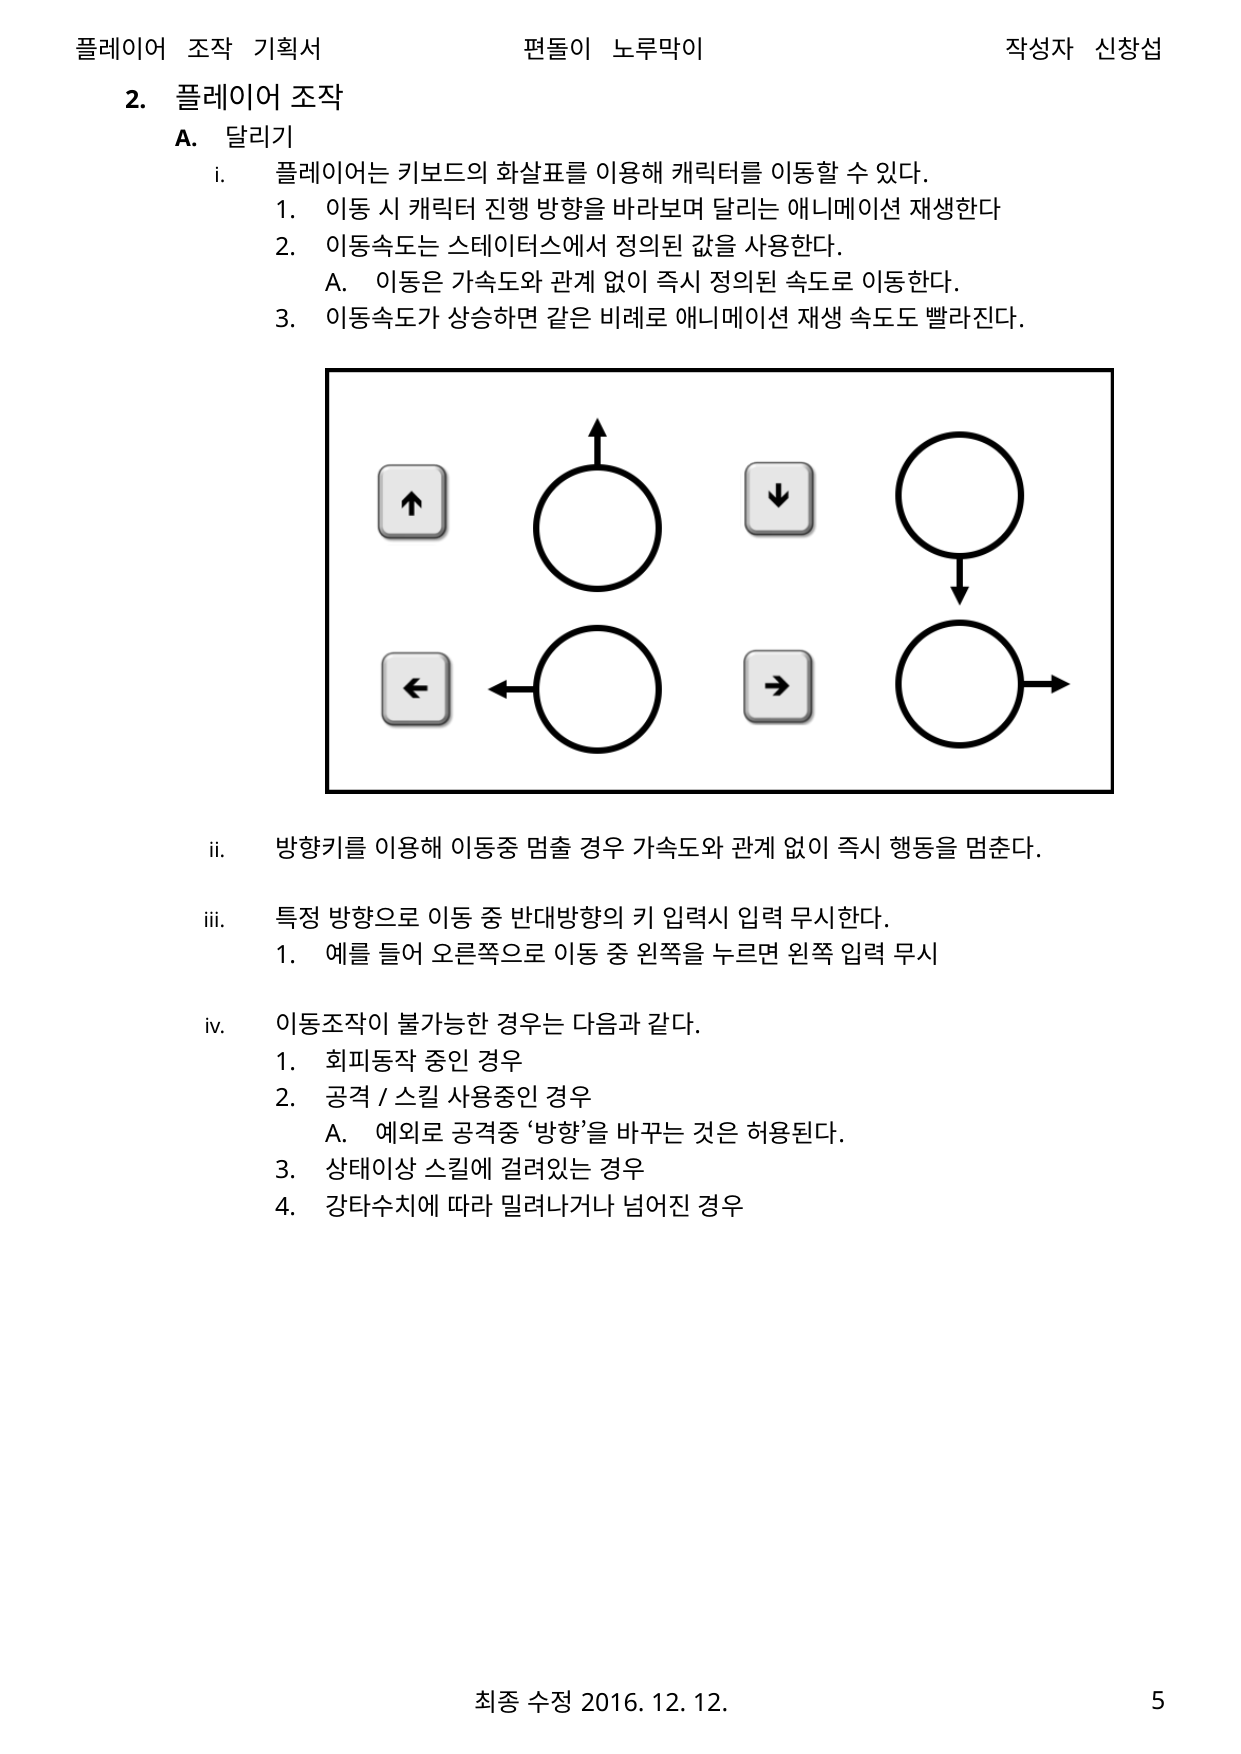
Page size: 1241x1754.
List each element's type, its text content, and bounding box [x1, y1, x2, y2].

subtitle 공격 / 스킬 사용중인 경우 [275, 1077, 1165, 1114]
subtitle 이동 시 캐릭터 진행 방향을 바라보며 달리는 애니메이션 재생한다 [275, 190, 1165, 226]
subtitle 회피동작 중인 경우 [275, 1041, 1165, 1077]
subtitle 방향키를 이용해 이동중 멈출 경우 가속도와 관계 없이 즉시 행동을 멈춘다. [225, 828, 1165, 864]
subtitle 이동은 가속도와 관계 없이 즉시 정의된 속도로 이동한다. [325, 262, 1165, 298]
subtitle 특정 방향으로 이동 중 반대방향의 키 입력시 입력 무시한다. [225, 898, 1165, 934]
subtitle 이동조작이 불가능한 경우는 다음과 같다. [225, 1005, 1165, 1041]
subtitle 달리기 [175, 117, 1165, 153]
subtitle 상태이상 스킬에 걸려있는 경우 [275, 1150, 1165, 1186]
picture [325, 368, 1114, 794]
subtitle 예를 들어 오른쪽으로 이동 중 왼쪽을 누르면 왼쪽 입력 무시 [275, 934, 1165, 971]
subtitle 플레이어는 키보드의 화살표를 이용해 캐릭터를 이동할 수 있다. [225, 153, 1165, 190]
subtitle 예외로 공격중 ‘방향’을 바꾸는 것은 허용된다. [325, 1114, 1165, 1150]
subtitle 이동속도가 상승하면 같은 비례로 애니메이션 재생 속도도 빨라진다. [275, 298, 1165, 335]
subtitle 이동속도는 스테이터스에서 정의된 값을 사용한다. [275, 226, 1165, 262]
subtitle 강타수치에 따라 밀려나거나 넘어진 경우 [275, 1186, 1165, 1222]
subtitle 플레이어 조작 [125, 75, 1165, 117]
